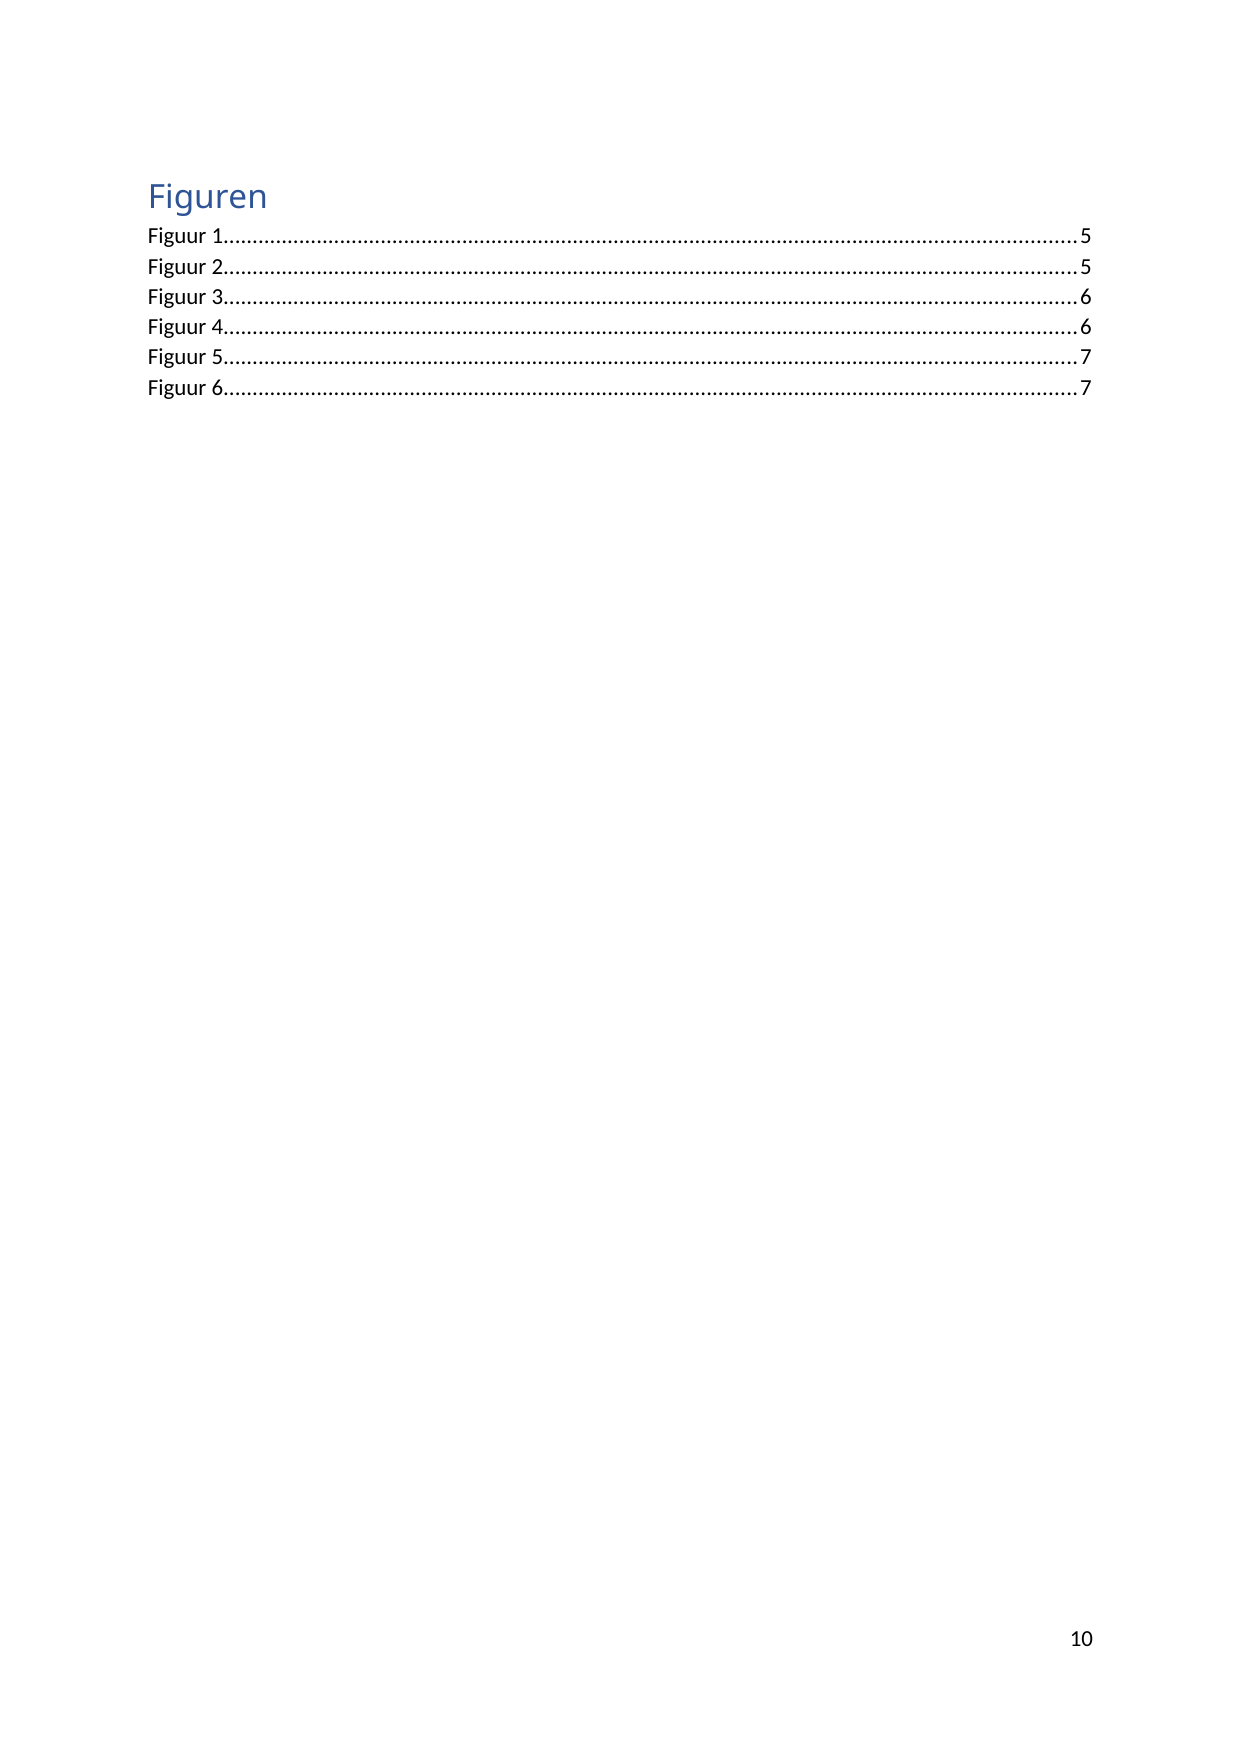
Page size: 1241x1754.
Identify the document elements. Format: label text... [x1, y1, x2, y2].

text Figuur 6 7 [148, 373, 1093, 401]
text Figuur 4 6 [148, 312, 1093, 340]
subtitle Figuren [148, 173, 1093, 218]
text Figuur 1 5 [148, 222, 1093, 249]
text Figuur 2 5 [148, 252, 1093, 280]
text Figuur 3 6 [148, 282, 1093, 310]
text Figuur 5 7 [148, 342, 1093, 370]
